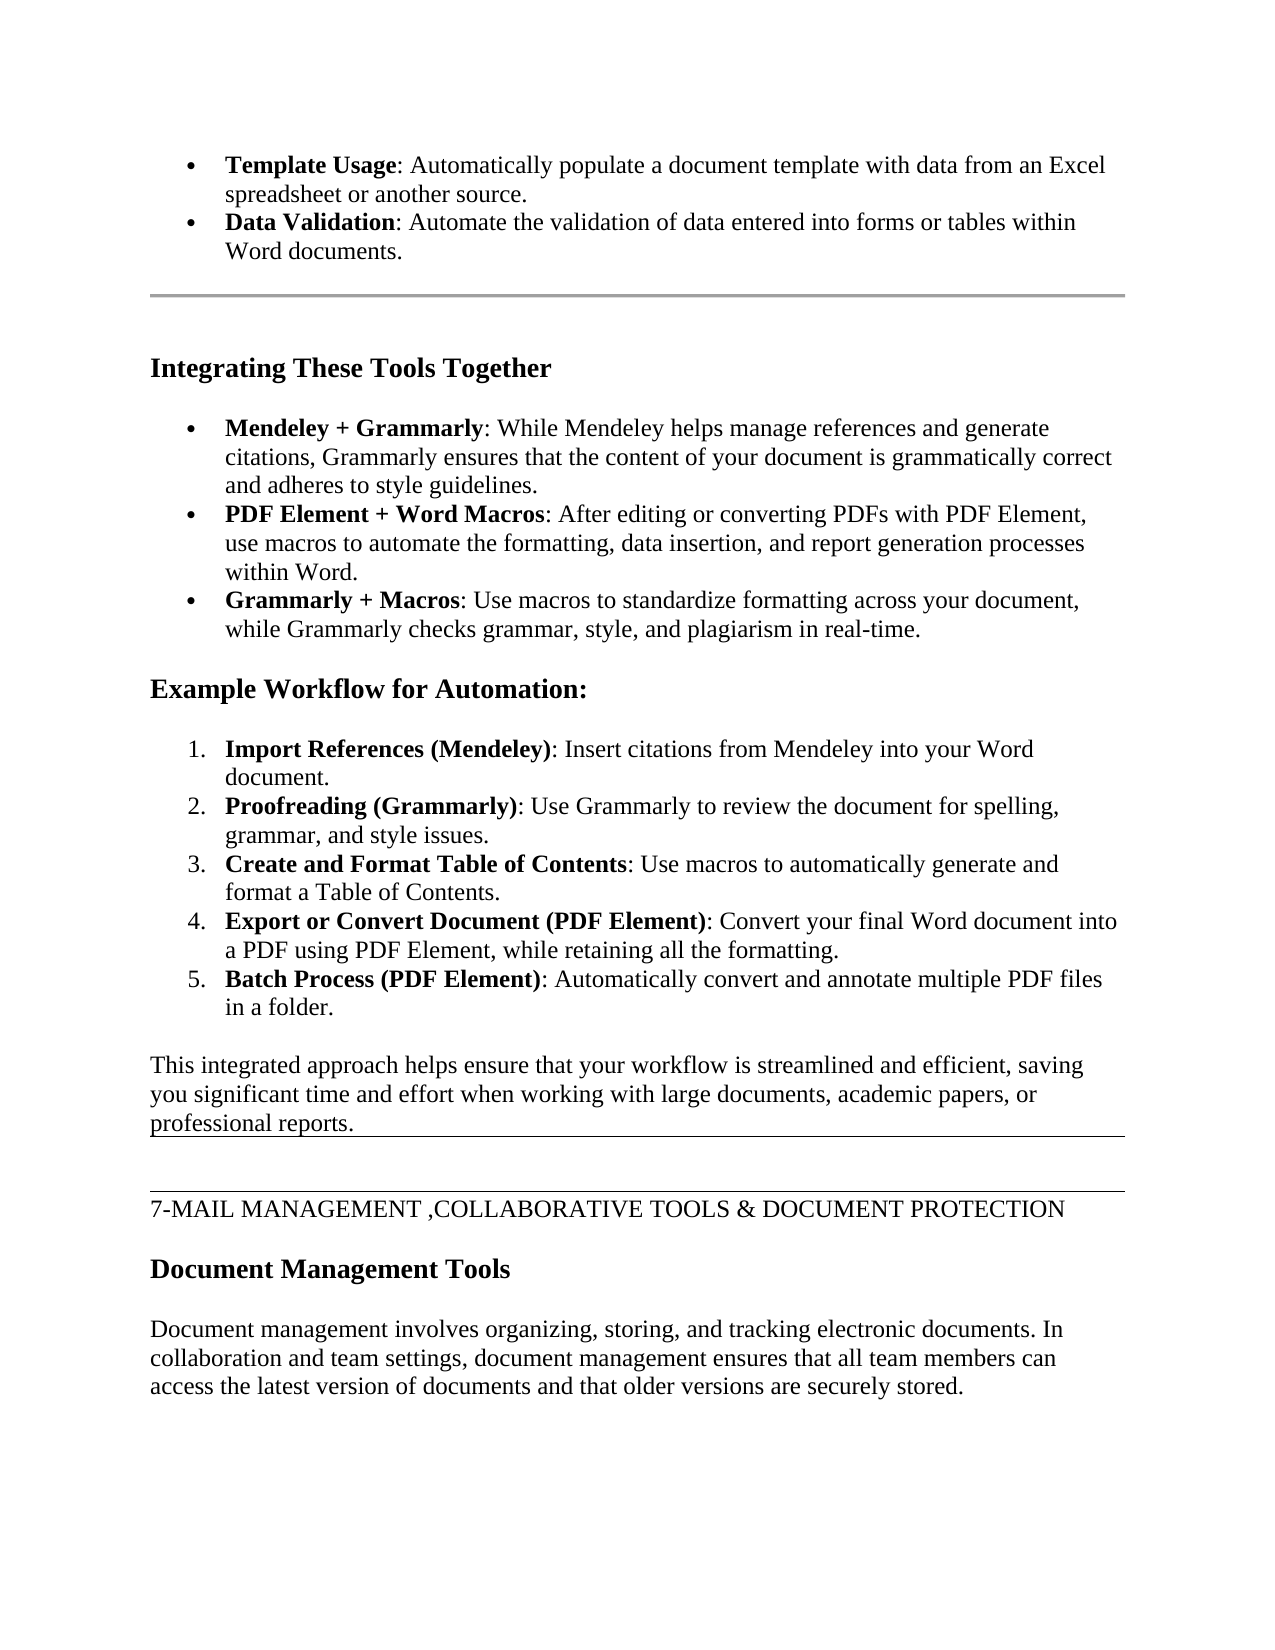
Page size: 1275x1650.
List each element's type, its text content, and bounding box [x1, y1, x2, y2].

text 7-MAIL MANAGEMENT ,COLLABORATIVE TOOLS & DOCUMENT PROTECTION [150, 1194, 1125, 1223]
list Create and Format Table of Contents: Use macros to automatically generate and format a Table of Contents. [187, 849, 1125, 906]
list Mendeley + Grammarly: While Mendeley helps manage references and generate citations, Grammarly ensures that the content of your document is grammatically correct and adheres to style guidelines. [187, 413, 1125, 499]
list Template Usage: Automatically populate a document template with data from an Excel spreadsheet or another source. [187, 150, 1125, 207]
list Batch Process (PDF Element): Automatically convert and annotate multiple PDF files in a folder. [187, 964, 1125, 1021]
text Integrating These Tools Together [150, 351, 1125, 384]
list Data Validation: Automate the validation of data entered into forms or tables within Word documents. [187, 207, 1125, 265]
list PDF Element + Word Macros: After editing or converting PDFs with PDF Element, use macros to automate the formatting, data insertion, and report generation processes within Word. [187, 499, 1125, 585]
list Proofreading (Grammarly): Use Grammarly to review the document for spelling, grammar, and style issues. [187, 791, 1125, 849]
list Import References (Mendeley): Insert citations from Mendeley into your Word document. [187, 734, 1125, 791]
text This integrated approach helps ensure that your workflow is streamlined and efficient, saving you significant time and effort when working with large documents, academic papers, or professional reports. [150, 1050, 1125, 1136]
subtitle Document Management Tools [150, 1252, 1125, 1285]
list Grammarly + Macros: Use macros to standardize formatting across your document, while Grammarly checks grammar, style, and plagiarism in real-time. [187, 585, 1125, 643]
text Example Workflow for Automation: [150, 672, 1125, 704]
text Document management involves organizing, storing, and tracking electronic documents. In collaboration and team settings, document management ensures that all team members can access the latest version of documents and that older versions are securely stored. [150, 1314, 1125, 1400]
list Export or Convert Document (PDF Element): Convert your final Word document into a PDF using PDF Element, while retaining all the formatting. [187, 906, 1125, 964]
